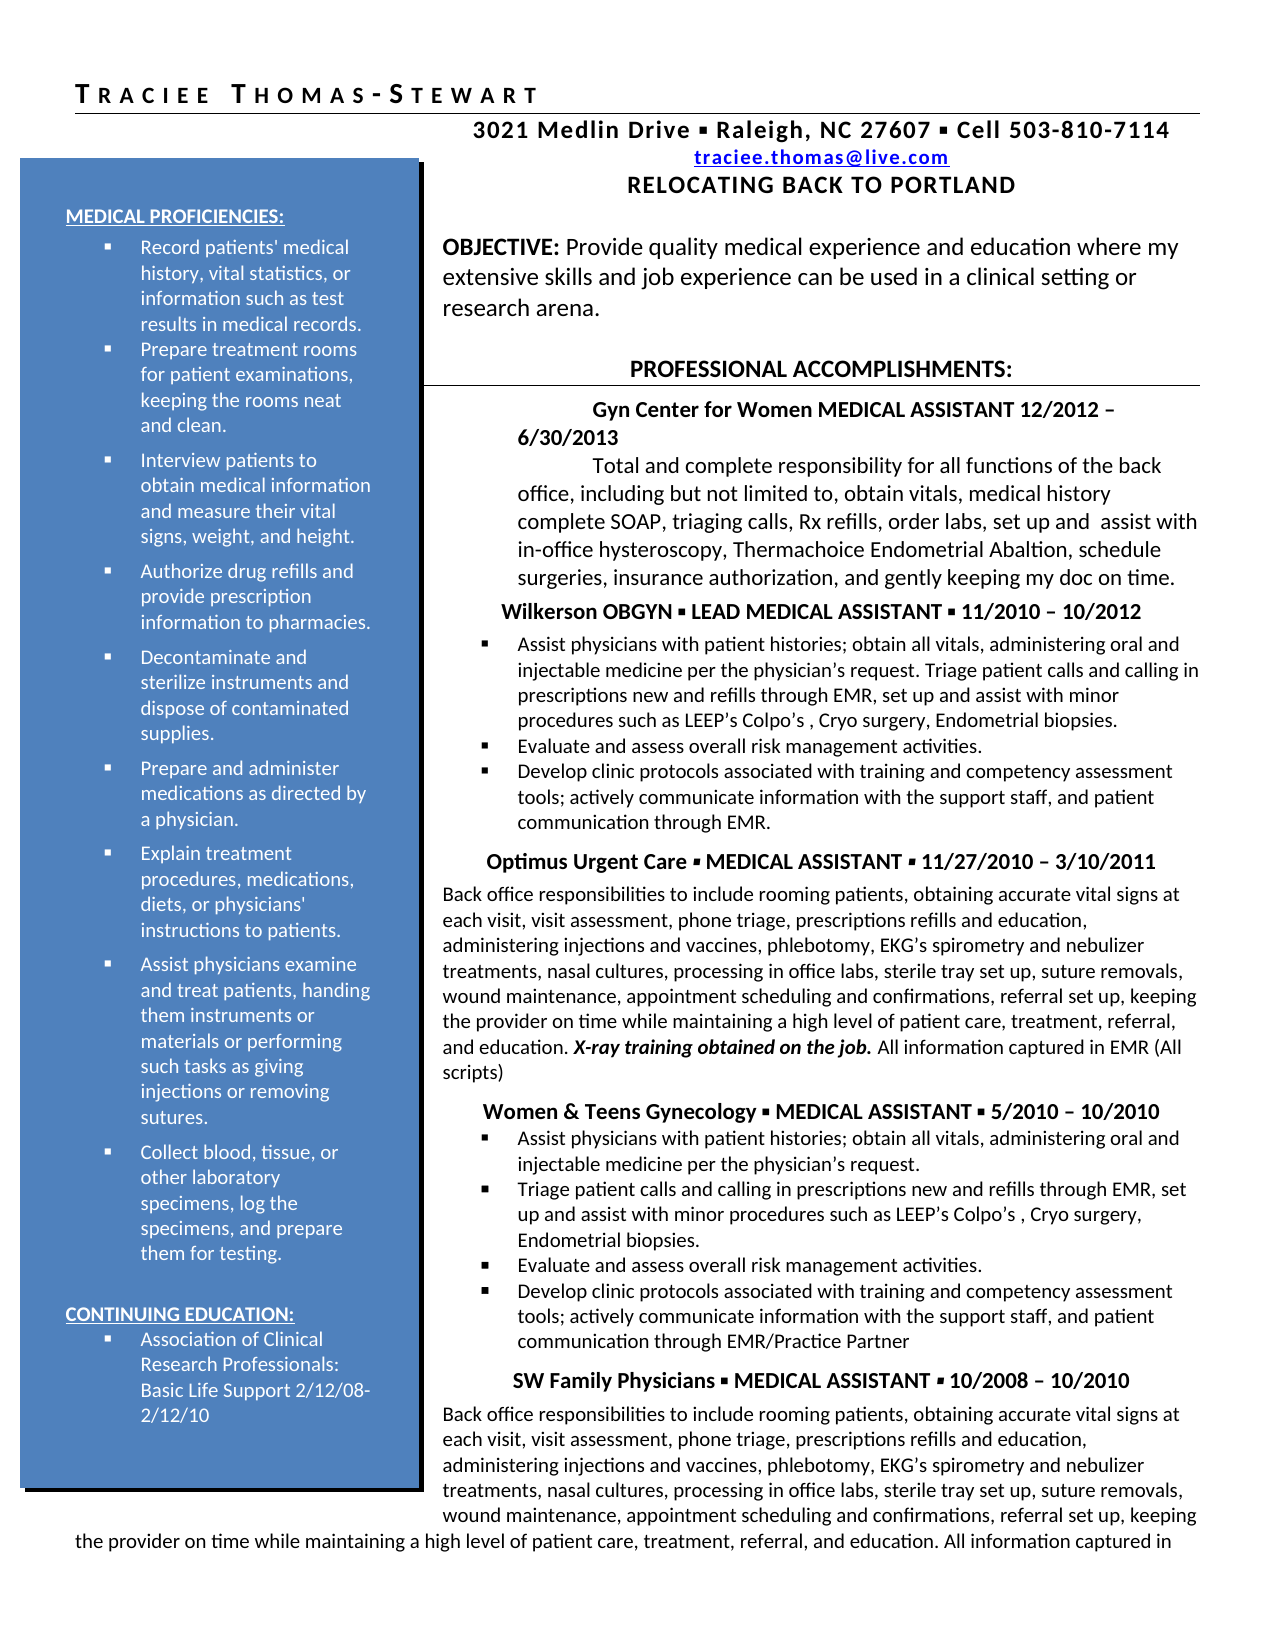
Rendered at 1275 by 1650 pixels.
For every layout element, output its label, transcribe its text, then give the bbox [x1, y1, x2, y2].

text PROFESSIONAL ACCOMPLISHMENTS: [424, 353, 1200, 385]
list Develop clinic protocols associated with training and competency assessment tools; actively communicate information with the support staff, and patient communication through EMR. [424, 758, 1200, 835]
text traciee.thomas@live.com [75, 144, 1200, 170]
text Back office responsibilities to include rooming patients, obtaining accurate vital signs at each visit, visit assessment, phone triage, prescriptions refills and education, administering injections and vaccines, phlebotomy, EKG’s spirometry and nebulizer treatments, nasal cultures, processing in office labs, sterile tray set up, suture removals, wound maintenance, appointment scheduling and confirmations, referral set up, keeping the provider on time while maintaining a high level of patient care, treatment, referral, and education. X-ray training obtained on the job. All information captured in EMR (All scripts) [424, 882, 1200, 1085]
list Gyn Center for Women MEDICAL ASSISTANT 12/2012 – 6/30/2013 [424, 395, 1200, 451]
text RELOCATING BACK TO PORTLAND [424, 170, 1200, 200]
text OBJECTIVE: Provide quality medical experience and education where my extensive skills and job experience can be used in a clinical setting or research arena. [424, 231, 1200, 322]
list Assist physicians with patient histories; obtain all vitals, administering oral and injectable medicine per the physician’s request. [424, 1125, 1200, 1176]
text Wilkerson OBGYN ▪ Lead Medical Assistant ▪ 11/2010 – 10/2012 [424, 597, 1200, 625]
text Optimus Urgent Care ▪ Medical Assistant ▪ 11/27/2010 – 3/10/2011 [424, 847, 1200, 875]
list Total and complete responsibility for all functions of the back office, including but not limited to, obtain vitals, medical history complete SOAP, triaging calls, Rx refills, order labs, set up and assist with in-office hysteroscopy, Thermachoice Endometrial Abaltion, schedule surgeries, insurance authorization, and gently keeping my doc on time. [424, 451, 1200, 591]
text Women & Teens Gynecology ▪ Medical Assistant ▪ 5/2010 – 10/2010 [424, 1097, 1200, 1125]
list Assist physicians with patient histories; obtain all vitals, administering oral and injectable medicine per the physician’s request. Triage patient calls and calling in prescriptions new and refills through EMR, set up and assist with minor procedures such as LEEP’s Colpo’s , Cryo surgery, Endometrial biopsies. [424, 631, 1200, 733]
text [75, 1401, 1200, 1553]
list Triage patient calls and calling in prescriptions new and refills through EMR, set up and assist with minor procedures such as LEEP’s Colpo’s , Cryo surgery, Endometrial biopsies. [424, 1176, 1200, 1252]
text 3021 Medlin Drive ▪ Raleigh, NC 27607 ▪ Cell 503-810-7114 [75, 114, 1200, 144]
list Develop clinic protocols associated with training and competency assessment tools; actively communicate information with the support staff, and patient communication through EMR/Practice Partner [424, 1278, 1200, 1354]
text SW Family Physicians ▪ Medical Assistant ▪ 10/2008 – 10/2010 [424, 1367, 1200, 1395]
list Traciee Thomas-Stewart [75, 75, 1200, 113]
list Evaluate and assess overall risk management activities. [424, 1252, 1200, 1278]
list Evaluate and assess overall risk management activities. [424, 733, 1200, 758]
